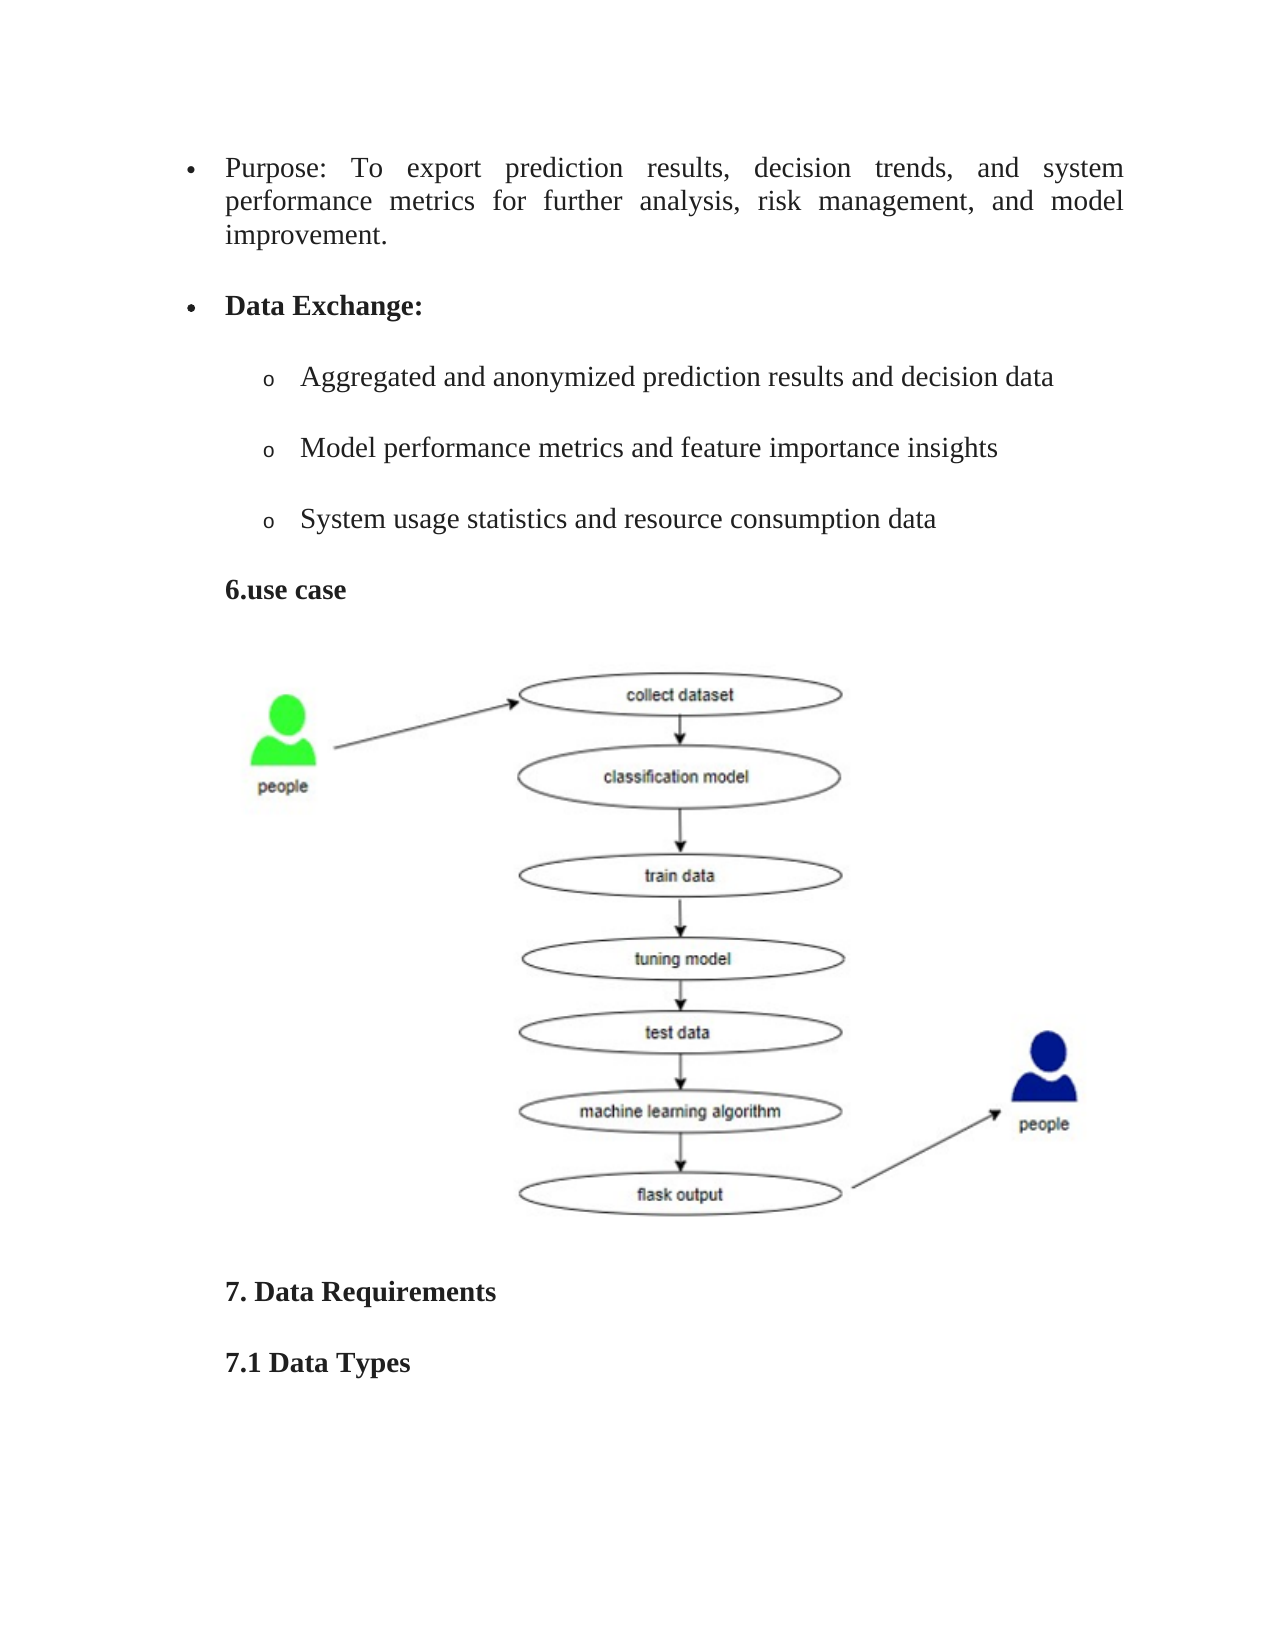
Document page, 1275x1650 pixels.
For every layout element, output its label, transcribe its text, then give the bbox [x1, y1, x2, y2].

text 7.1 Data Types [225, 1346, 1125, 1379]
list Model performance metrics and feature importance insights [262, 430, 1125, 464]
text 7. Data Requirements [225, 1274, 1125, 1308]
text 6.use case [225, 572, 1125, 606]
picture [225, 643, 1112, 1237]
list Purpose: To export prediction results, decision trends, and system performance metrics for further analysis, risk management, and model improvement. [187, 150, 1125, 251]
list Data Exchange: [187, 288, 1125, 322]
list Aggregated and anonymized prediction results and decision data [262, 359, 1125, 393]
list System usage statistics and resource consumption data [262, 501, 1125, 535]
